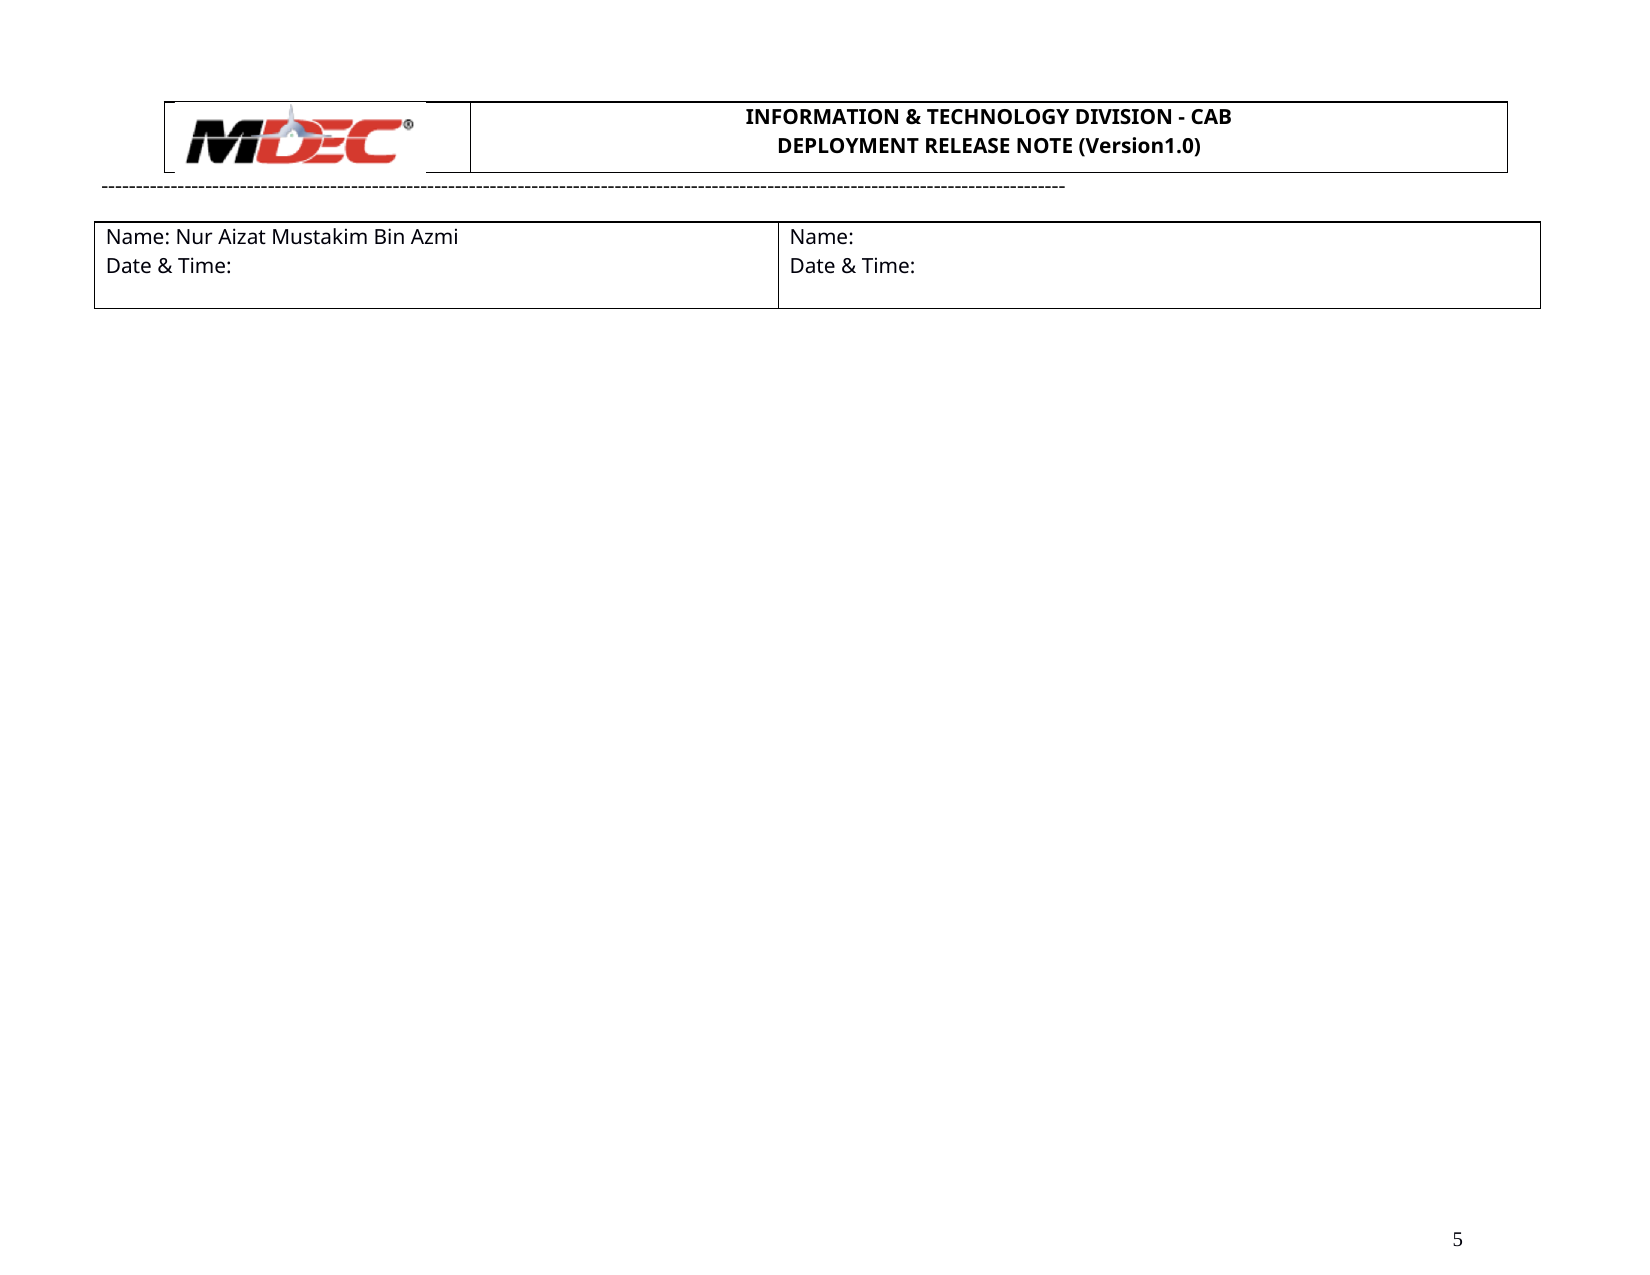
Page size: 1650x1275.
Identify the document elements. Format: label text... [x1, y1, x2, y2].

picture [174, 102, 426, 173]
table_cell …………………………………………………………………….. Name: Nur Aizat Mustakim Bin Azmi Date & Time: [95, 223, 778, 308]
table_cell …………………………………………………………………….. Name: Date & Time: [779, 223, 1540, 308]
